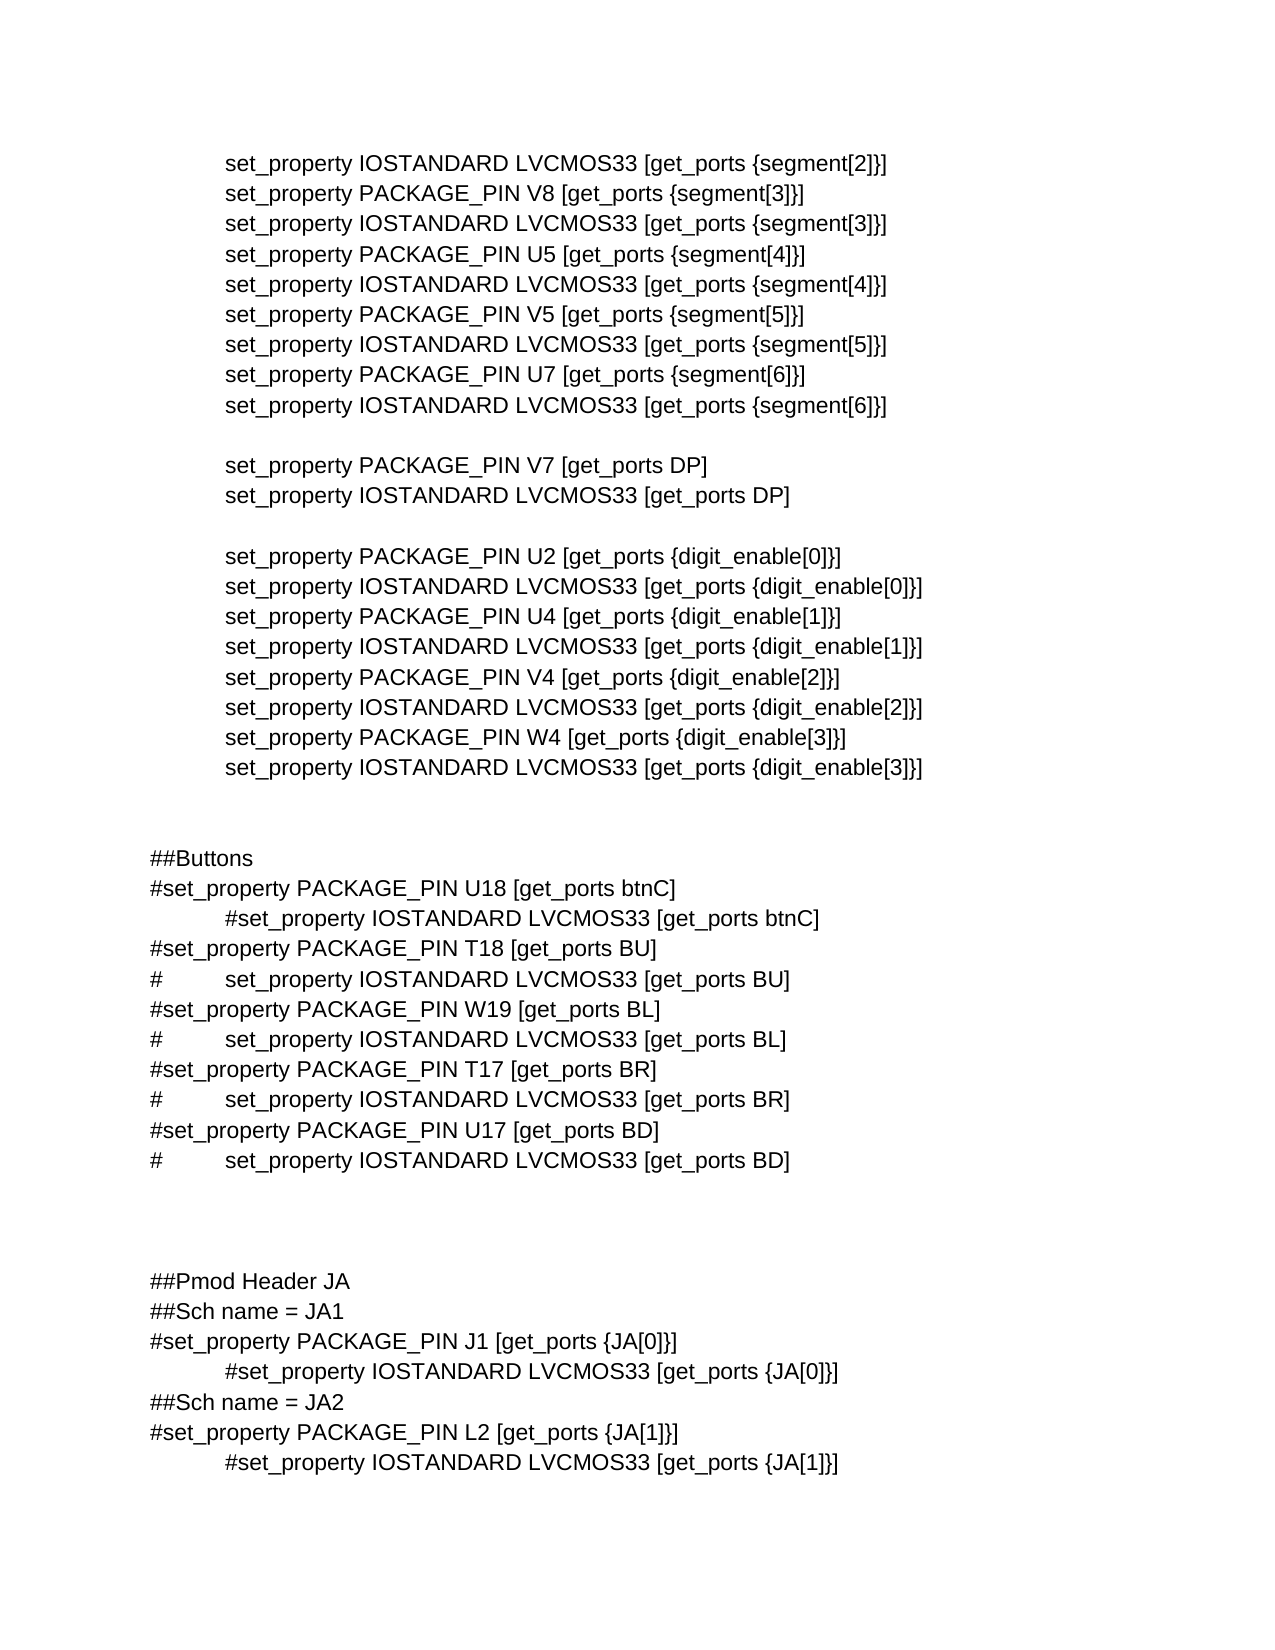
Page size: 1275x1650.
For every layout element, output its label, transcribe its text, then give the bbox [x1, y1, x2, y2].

text set_property PACKAGE_PIN V8 [get_ports {segment[3]}] [150, 180, 1125, 207]
text set_property IOSTANDARD LVCMOS33 [get_ports {digit_enable[0]}] [150, 573, 1125, 599]
text set_property PACKAGE_PIN W4 [get_ports {digit_enable[3]}] [150, 724, 1125, 750]
text set_property IOSTANDARD LVCMOS33 [get_ports {segment[5]}] [150, 331, 1125, 358]
text # set_property IOSTANDARD LVCMOS33 [get_ports BU] [150, 966, 1125, 992]
text #set_property PACKAGE_PIN T17 [get_ports BR] [150, 1056, 1125, 1083]
text set_property PACKAGE_PIN V7 [get_ports DP] [150, 452, 1125, 478]
text #set_property PACKAGE_PIN W19 [get_ports BL] [150, 996, 1125, 1022]
text set_property IOSTANDARD LVCMOS33 [get_ports {digit_enable[2]}] [150, 694, 1125, 720]
text # set_property IOSTANDARD LVCMOS33 [get_ports BL] [150, 1026, 1125, 1052]
text set_property IOSTANDARD LVCMOS33 [get_ports {segment[6]}] [150, 392, 1125, 418]
text #set_property PACKAGE_PIN U18 [get_ports btnC] [150, 875, 1125, 901]
text set_property PACKAGE_PIN U2 [get_ports {digit_enable[0]}] [150, 543, 1125, 569]
text set_property IOSTANDARD LVCMOS33 [get_ports DP] [150, 482, 1125, 509]
text set_property PACKAGE_PIN V4 [get_ports {digit_enable[2]}] [150, 663, 1125, 690]
text #set_property IOSTANDARD LVCMOS33 [get_ports btnC] [150, 905, 1125, 932]
text set_property IOSTANDARD LVCMOS33 [get_ports {digit_enable[3]}] [150, 754, 1125, 781]
text ##Buttons [150, 845, 1125, 871]
text #set_property IOSTANDARD LVCMOS33 [get_ports {JA[1]}] [150, 1449, 1125, 1475]
text #set_property IOSTANDARD LVCMOS33 [get_ports {JA[0]}] [150, 1358, 1125, 1385]
text ##Sch name = JA1 [150, 1298, 1125, 1324]
text set_property PACKAGE_PIN U7 [get_ports {segment[6]}] [150, 361, 1125, 388]
text set_property IOSTANDARD LVCMOS33 [get_ports {segment[2]}] [150, 150, 1125, 176]
text set_property PACKAGE_PIN U5 [get_ports {segment[4]}] [150, 241, 1125, 267]
text set_property IOSTANDARD LVCMOS33 [get_ports {segment[3]}] [150, 210, 1125, 237]
text #set_property PACKAGE_PIN J1 [get_ports {JA[0]}] [150, 1328, 1125, 1354]
text # set_property IOSTANDARD LVCMOS33 [get_ports BR] [150, 1086, 1125, 1113]
text set_property IOSTANDARD LVCMOS33 [get_ports {digit_enable[1]}] [150, 633, 1125, 660]
text ##Pmod Header JA [150, 1268, 1125, 1294]
text set_property PACKAGE_PIN V5 [get_ports {segment[5]}] [150, 301, 1125, 327]
text set_property IOSTANDARD LVCMOS33 [get_ports {segment[4]}] [150, 271, 1125, 297]
text set_property PACKAGE_PIN U4 [get_ports {digit_enable[1]}] [150, 603, 1125, 629]
text ##Sch name = JA2 [150, 1388, 1125, 1415]
text #set_property PACKAGE_PIN T18 [get_ports BU] [150, 935, 1125, 962]
text #set_property PACKAGE_PIN L2 [get_ports {JA[1]}] [150, 1419, 1125, 1445]
text # set_property IOSTANDARD LVCMOS33 [get_ports BD] [150, 1147, 1125, 1173]
text #set_property PACKAGE_PIN U17 [get_ports BD] [150, 1117, 1125, 1143]
